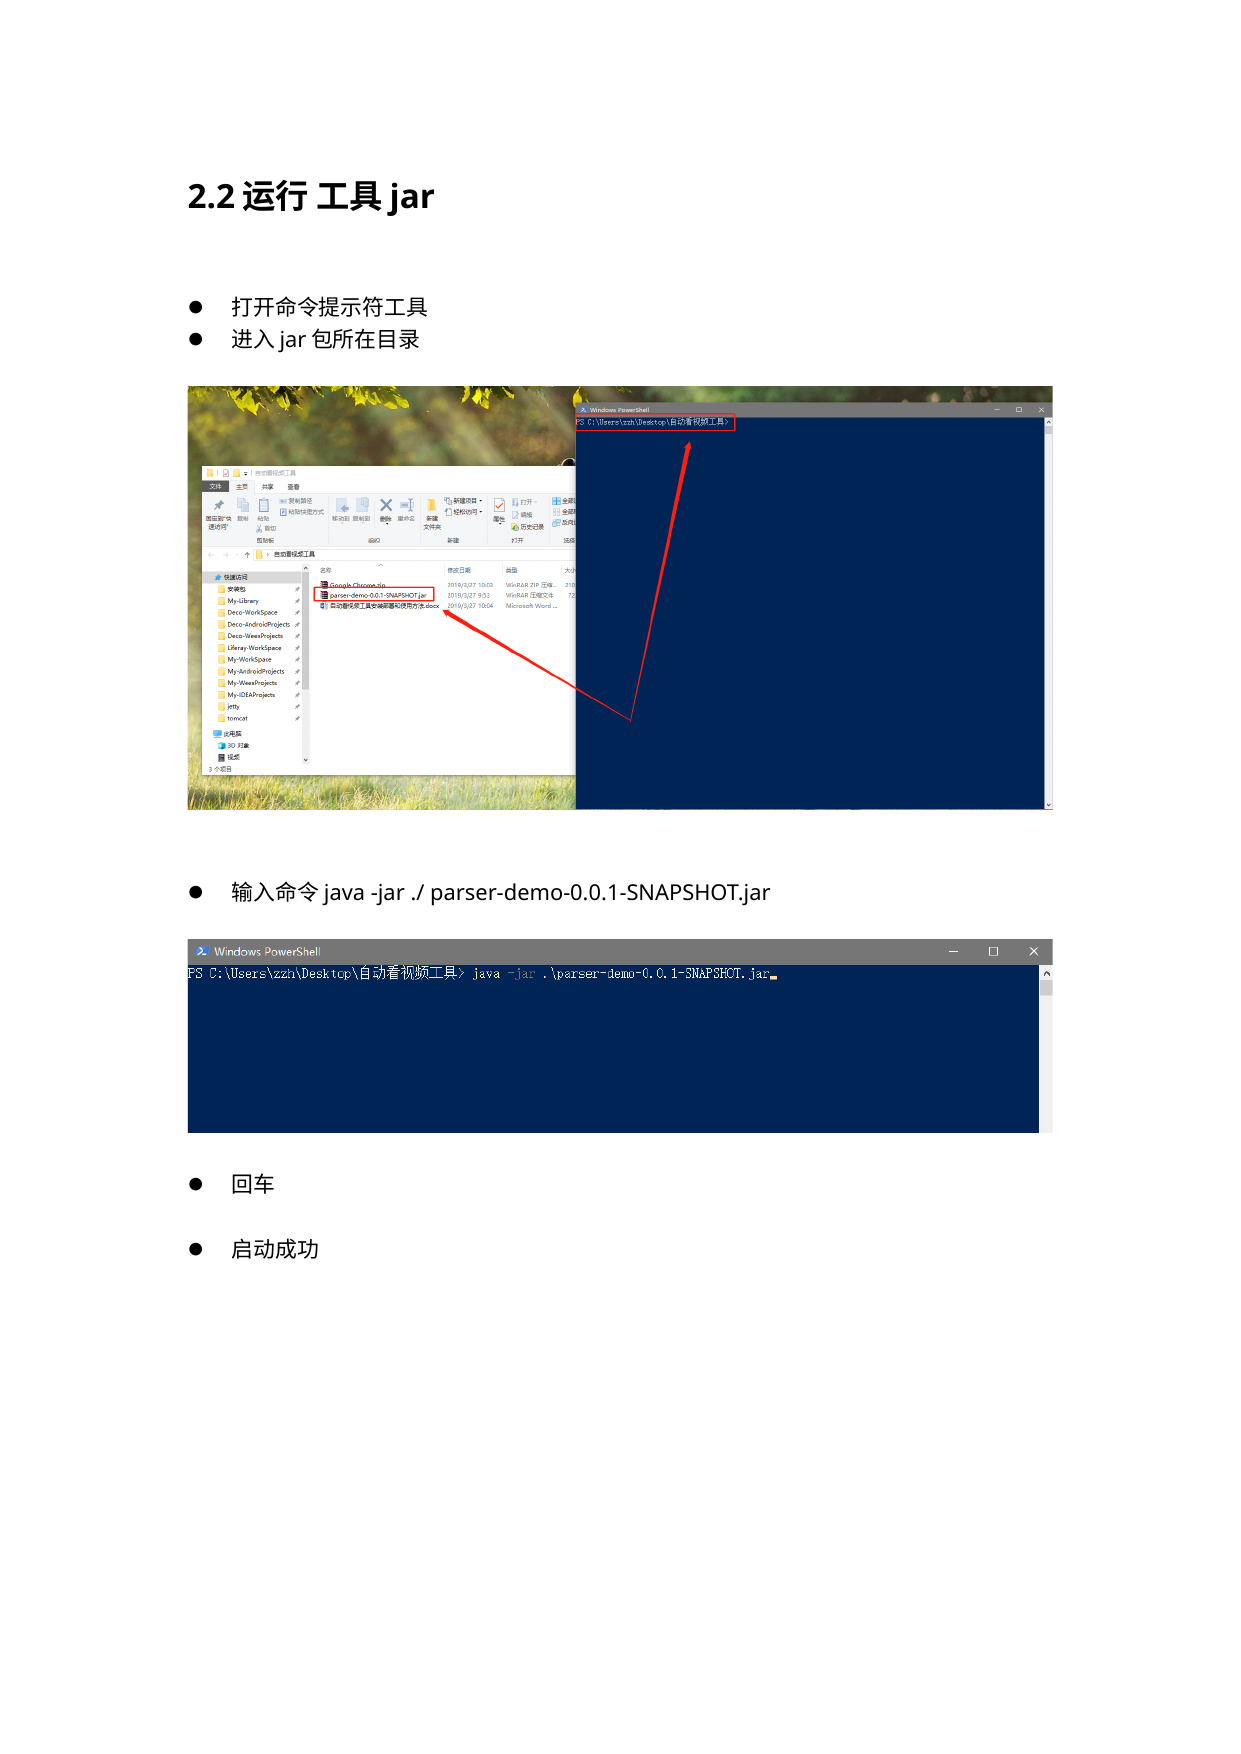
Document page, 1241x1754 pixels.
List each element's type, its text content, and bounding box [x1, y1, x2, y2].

picture [187, 386, 1053, 810]
subtitle 2.2运行 工具jar [187, 162, 1053, 227]
list 回车 [187, 1167, 1053, 1199]
picture [187, 939, 1053, 1133]
list 输入命令 java -jar ./ parser-demo-0.0.1-SNAPSHOT.jar [187, 874, 1053, 907]
list 进入jar包所在目录 [187, 322, 1053, 354]
list 启动成功 [187, 1232, 1053, 1264]
list 打开命令提示符工具 [187, 289, 1053, 322]
